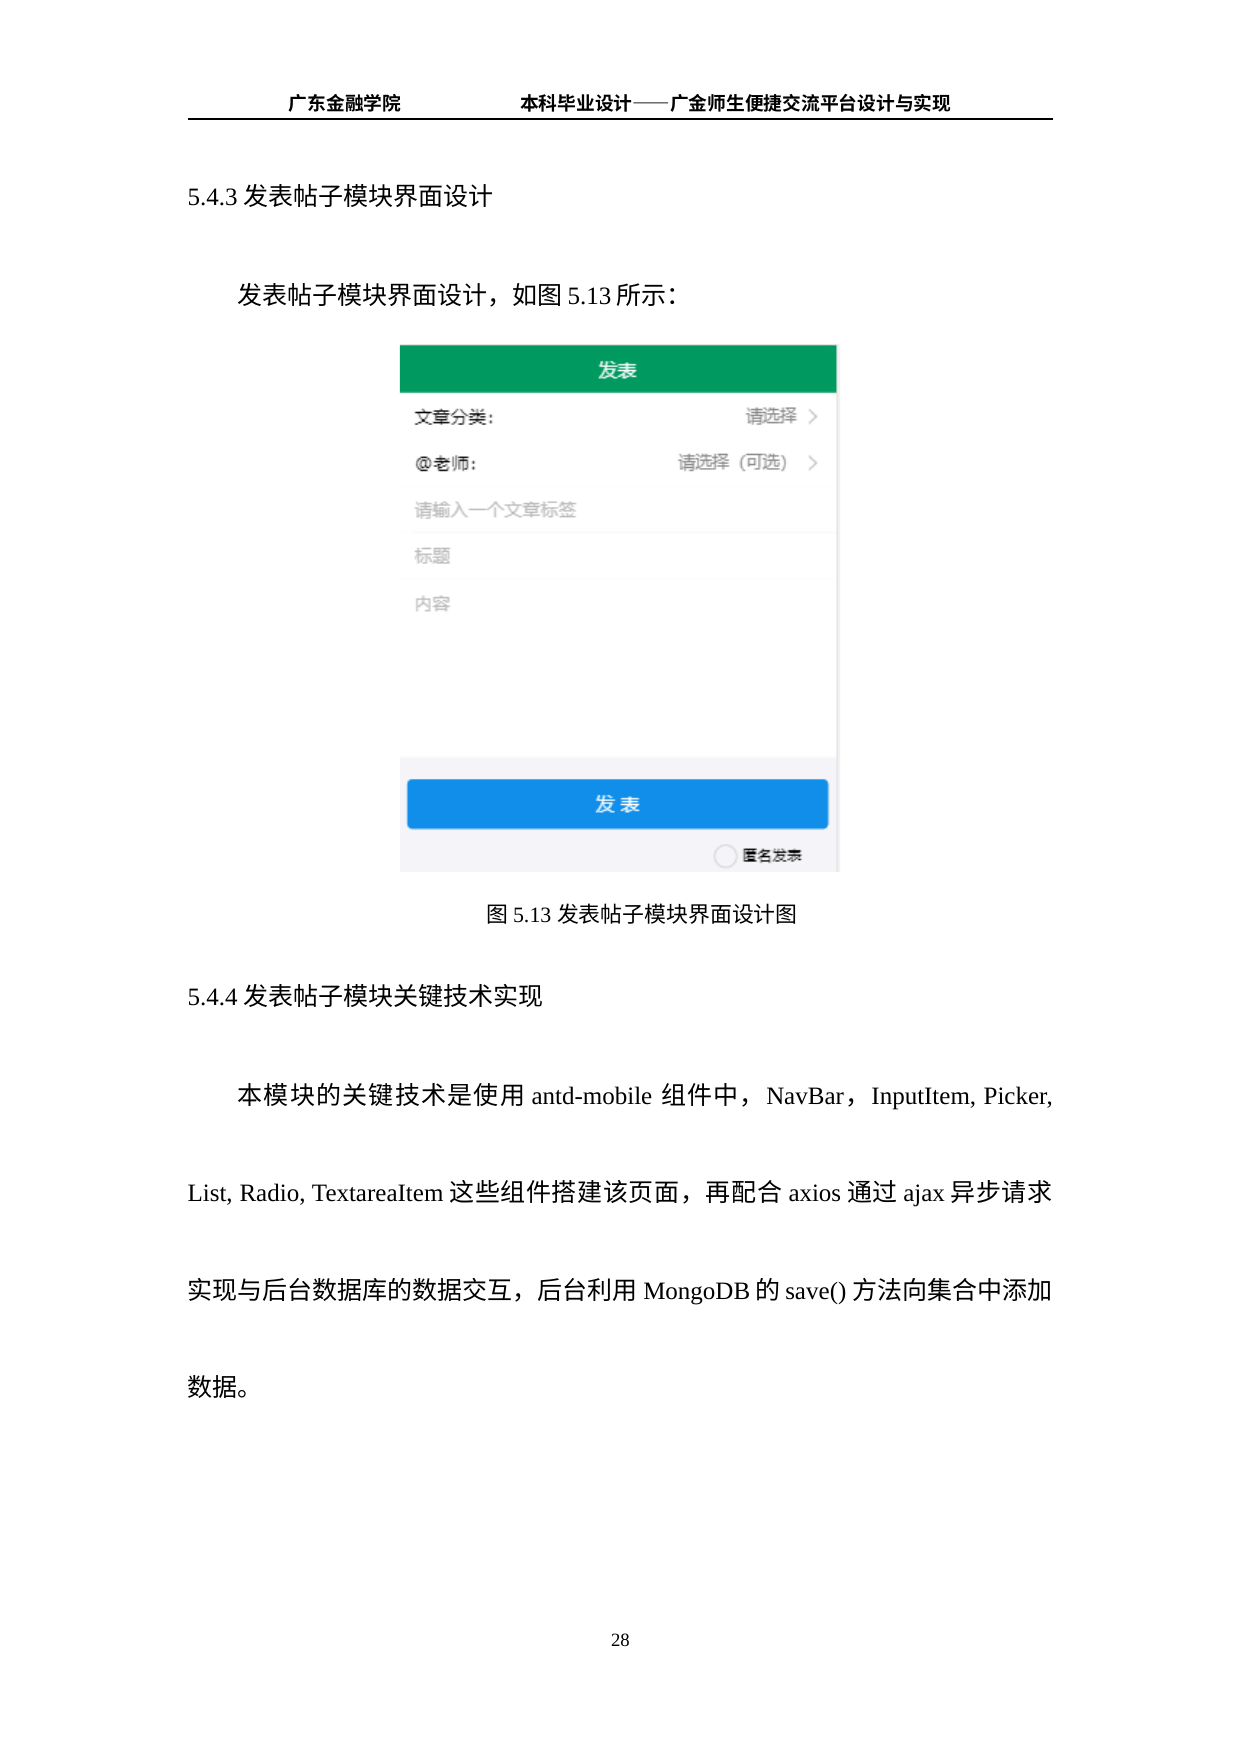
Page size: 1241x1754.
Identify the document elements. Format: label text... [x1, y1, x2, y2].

text 5.4.4 发表帖子模块关键技术实现 [187, 962, 1053, 1027]
text 本模块的关键技术是使用antd-mobile 组件中，NavBar，InputItem, Picker, List, Radio, TextareaItem这些组件搭建该页面，再配合axios通过ajax异步请求实现与后台数据库的数据交互，后台利用MongoDB的save() 方法向集合中添加数据。 [187, 1061, 1053, 1418]
text 发表帖子模块界面设计，如图5.13所示： [187, 261, 1053, 326]
text 图5.13 发表帖子模块界面设计图 [187, 897, 1053, 929]
picture [399, 344, 841, 872]
text 5.4.3 发表帖子模块界面设计 [187, 162, 1053, 227]
